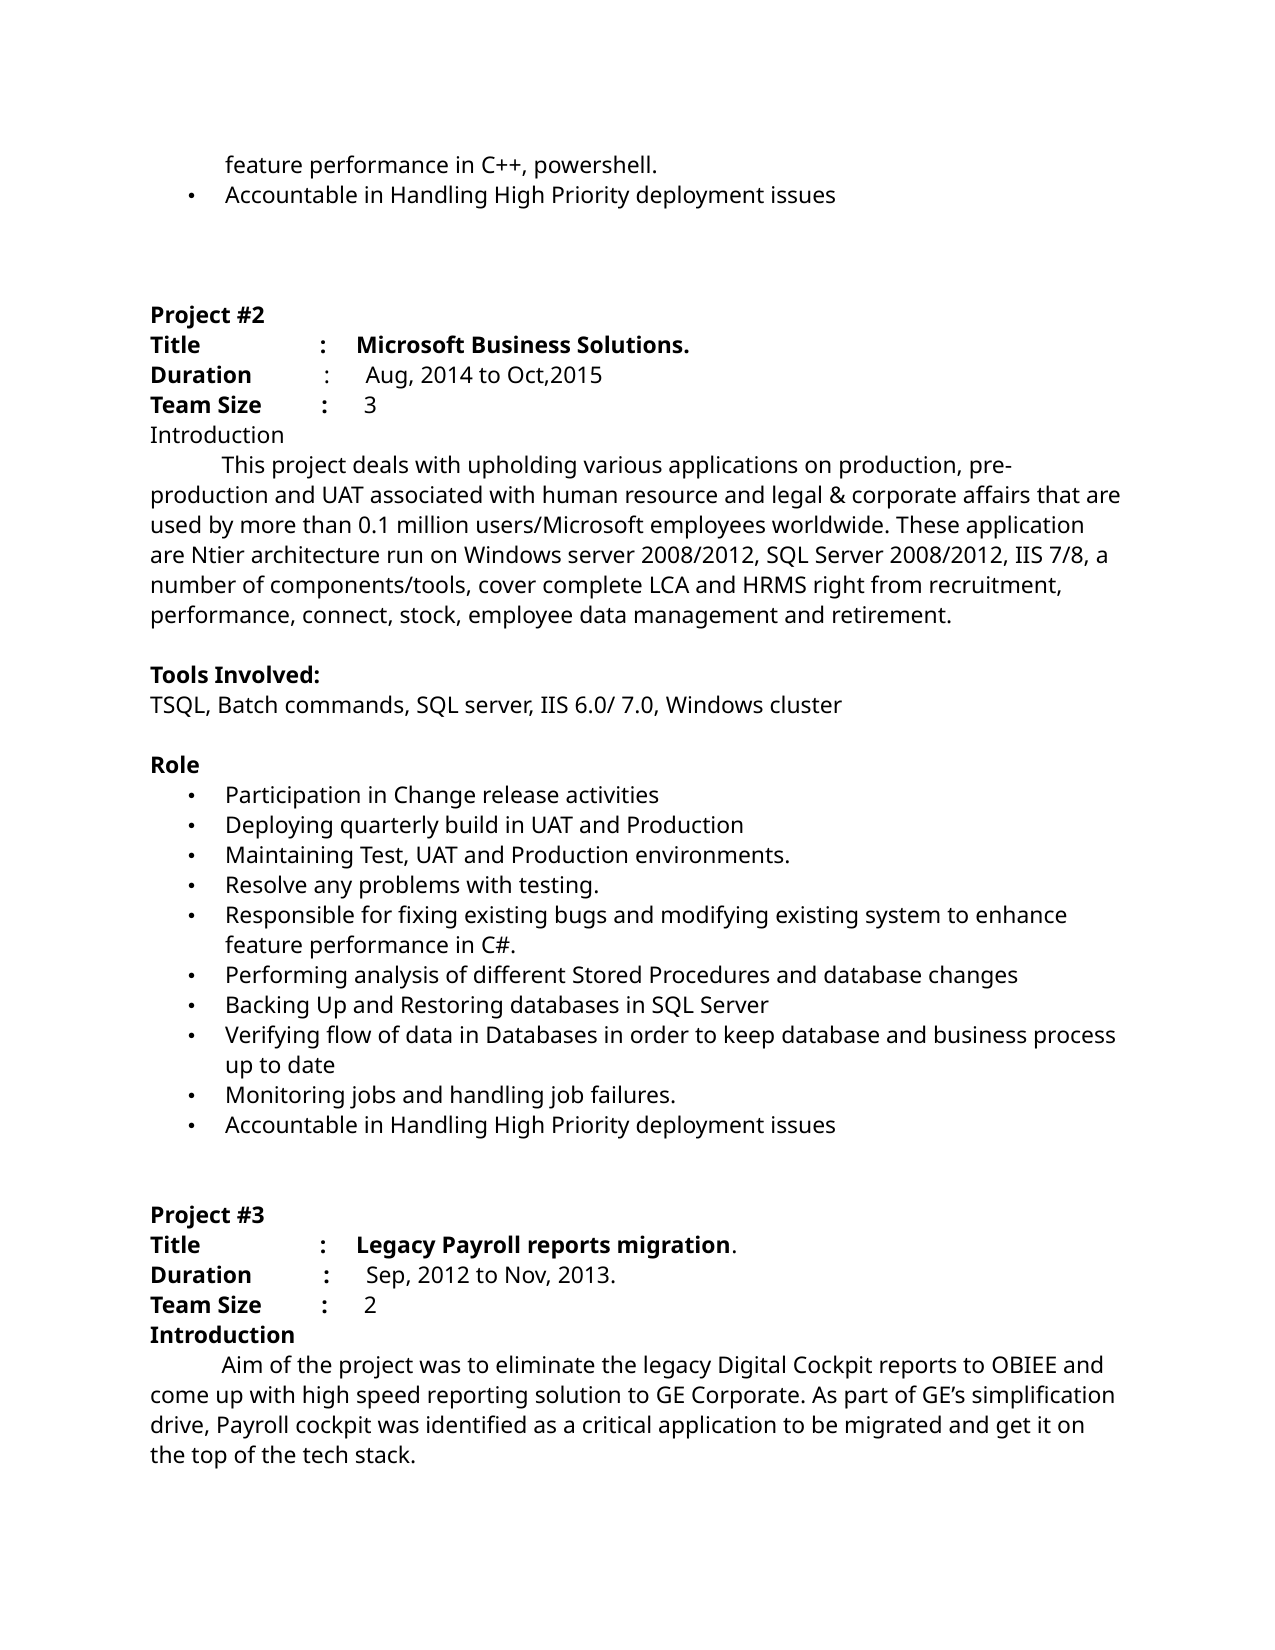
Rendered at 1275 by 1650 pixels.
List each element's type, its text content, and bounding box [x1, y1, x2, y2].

text TSQL, Batch commands, SQL server, IIS 6.0/ 7.0, Windows cluster [150, 690, 1125, 720]
list Deploying quarterly build in UAT and Production [187, 810, 1125, 840]
list Resolve any problems with testing. [187, 870, 1125, 900]
list Backing Up and Restoring databases in SQL Server [187, 990, 1125, 1020]
text Duration : Sep, 2012 to Nov, 2013. [150, 1260, 1125, 1290]
text Aim of the project was to eliminate the legacy Digital Cockpit reports to OBIEE and come up with high speed reporting solution to GE Corporate. As part of GE’s simplification drive, Payroll cockpit was identified as a critical application to be migrated and get it on the top of the tech stack. [150, 1350, 1125, 1470]
text Introduction [150, 1320, 1125, 1350]
text Role [150, 750, 1125, 780]
list Participation in Change release activities [187, 780, 1125, 810]
list Accountable in Handling High Priority deployment issues [187, 180, 1125, 210]
list Performing analysis of different Stored Procedures and database changes [187, 960, 1125, 990]
list Monitoring jobs and handling job failures. [187, 1080, 1125, 1110]
list Maintaining Test, UAT and Production environments. [187, 840, 1125, 870]
text Team Size : 2 [150, 1290, 1125, 1320]
text Introduction [150, 420, 1125, 450]
text Project #3 [150, 1200, 1125, 1230]
text Project #2 [150, 300, 1125, 330]
text This project deals with upholding various applications on production, pre-production and UAT associated with human resource and legal & corporate affairs that are used by more than 0.1 million users/Microsoft employees worldwide. These application are Ntier architecture run on Windows server 2008/2012, SQL Server 2008/2012, IIS 7/8, a number of components/tools, cover complete LCA and HRMS right from recruitment, performance, connect, stock, employee data management and retirement. [150, 450, 1125, 630]
list Responsible for fixing existing bugs and modifying existing system to enhance feature performance in C#. [187, 900, 1125, 960]
text Title : Microsoft Business Solutions. [150, 330, 1125, 360]
list Accountable in Handling High Priority deployment issues [187, 1110, 1125, 1140]
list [187, 150, 1125, 180]
text Team Size : 3 [150, 390, 1125, 420]
text Tools Involved: [150, 660, 1125, 690]
text Duration : Aug, 2014 to Oct,2015 [150, 360, 1125, 390]
text Title : Legacy Payroll reports migration. [150, 1230, 1125, 1260]
list Verifying flow of data in Databases in order to keep database and business process up to date [187, 1020, 1125, 1080]
